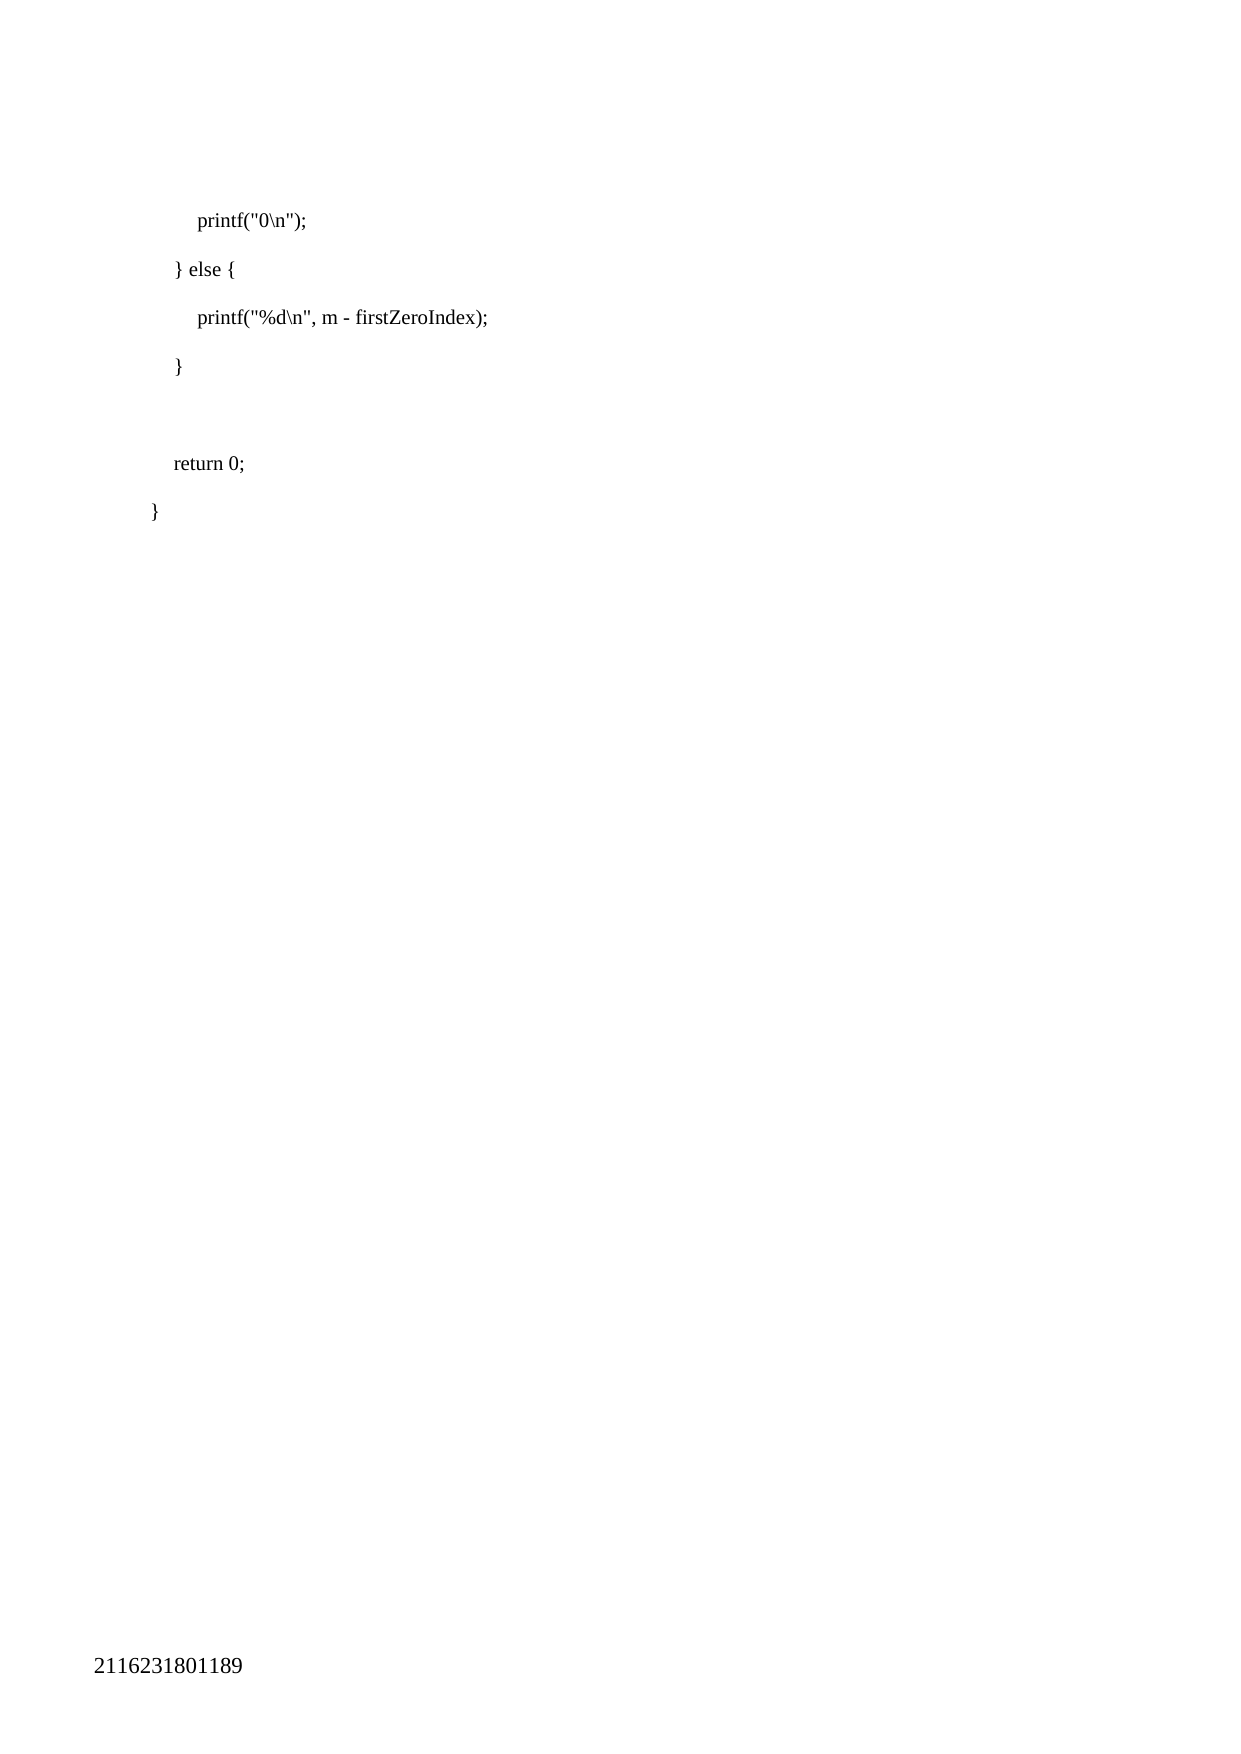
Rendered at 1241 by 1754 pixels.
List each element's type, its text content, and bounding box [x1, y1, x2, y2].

text printf("0\n"); [197, 208, 1155, 232]
text } [150, 499, 1155, 523]
text } else { [173, 257, 1155, 281]
text printf("%d\n", m - firstZeroIndex); [197, 305, 1155, 329]
text } [173, 353, 1155, 378]
text return 0; [173, 451, 1155, 475]
